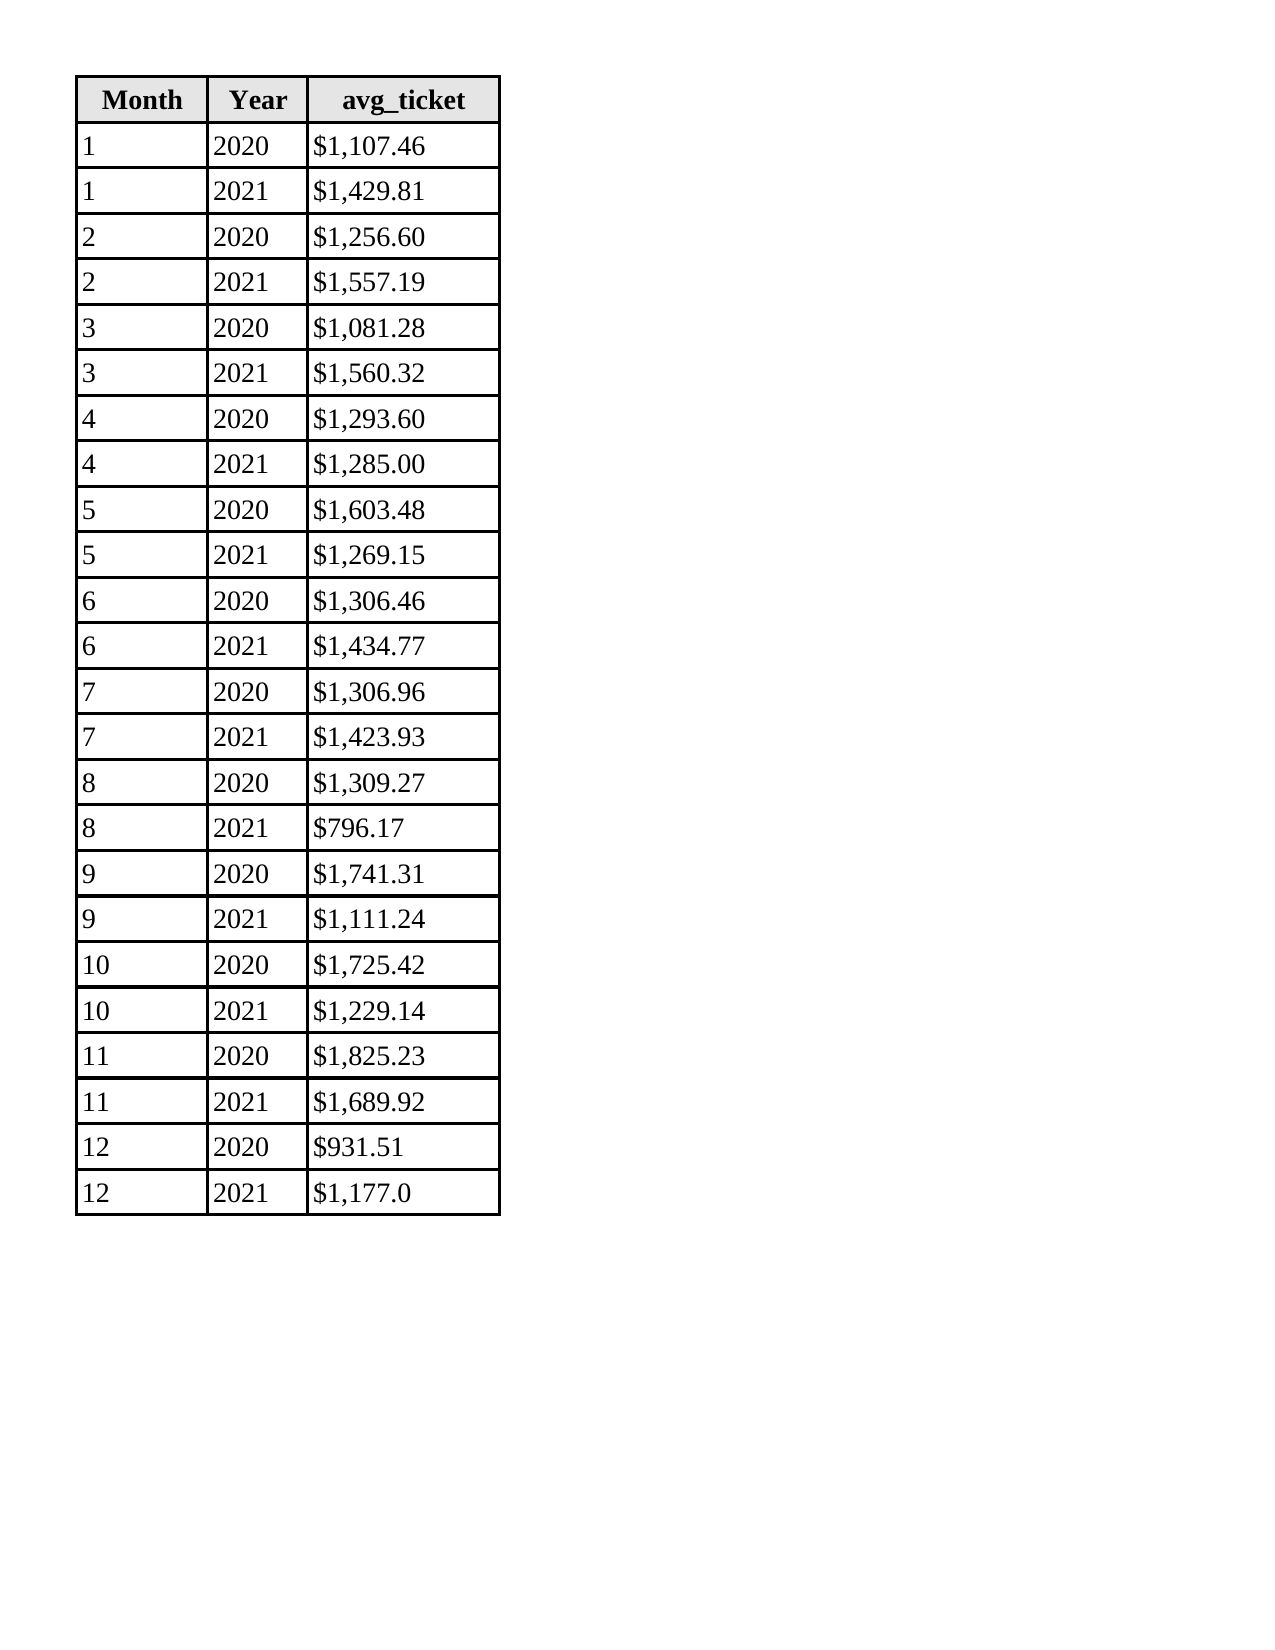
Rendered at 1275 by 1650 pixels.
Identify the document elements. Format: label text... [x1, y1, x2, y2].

table_cell 11 [78, 1034, 206, 1076]
table_cell 7 [78, 670, 206, 712]
table_cell 2020 [209, 761, 306, 803]
table_cell 2020 [209, 124, 306, 166]
table_cell $1,560.32 [309, 351, 498, 394]
table_cell 10 [78, 943, 206, 985]
table_cell $1,741.31 [309, 852, 498, 894]
table_cell 5 [78, 488, 206, 530]
table_cell 2021 [209, 989, 306, 1031]
table_cell 8 [78, 806, 206, 849]
table_cell 9 [78, 852, 206, 894]
table_cell 2020 [209, 943, 306, 985]
table_cell 1 [78, 124, 206, 166]
table_cell 11 [78, 1080, 206, 1122]
table_cell 12 [78, 1125, 206, 1167]
table_cell 2 [78, 260, 206, 303]
table_cell $1,689.92 [309, 1080, 498, 1122]
table_cell 2021 [209, 351, 306, 394]
table_cell $1,285.00 [309, 442, 498, 485]
table_header avg_ticket [309, 78, 498, 121]
table_cell 2020 [209, 306, 306, 348]
table_cell 1 [78, 169, 206, 212]
table_cell 7 [78, 715, 206, 758]
table_cell 10 [78, 989, 206, 1031]
table_cell 6 [78, 624, 206, 667]
table_cell 3 [78, 351, 206, 394]
table_cell $1,293.60 [309, 397, 498, 439]
table_cell 2020 [209, 579, 306, 621]
table_cell 9 [78, 898, 206, 940]
table_header Month [78, 78, 206, 121]
table_cell $1,081.28 [309, 306, 498, 348]
table_cell 2020 [209, 852, 306, 894]
table_cell 2021 [209, 1171, 306, 1213]
table_cell 2020 [209, 670, 306, 712]
table_cell $1,111.24 [309, 898, 498, 940]
table_cell $1,306.46 [309, 579, 498, 621]
table_cell 2021 [209, 169, 306, 212]
table_cell $1,434.77 [309, 624, 498, 667]
table_cell $1,107.46 [309, 124, 498, 166]
table_cell 4 [78, 442, 206, 485]
table_cell $1,429.81 [309, 169, 498, 212]
table_cell 2021 [209, 533, 306, 576]
table_cell 2020 [209, 1034, 306, 1076]
table_cell $1,557.19 [309, 260, 498, 303]
table_cell 2021 [209, 1080, 306, 1122]
table_cell 2021 [209, 442, 306, 485]
table_cell $1,423.93 [309, 715, 498, 758]
table_cell 2020 [209, 397, 306, 439]
table_cell $1,306.96 [309, 670, 498, 712]
table_cell 2021 [209, 898, 306, 940]
table_cell 2020 [209, 215, 306, 257]
table_cell $1,256.60 [309, 215, 498, 257]
table_cell 3 [78, 306, 206, 348]
table_cell 2021 [209, 624, 306, 667]
table_cell 8 [78, 761, 206, 803]
table_cell $1,177.0 [309, 1171, 498, 1213]
table_header Year [209, 78, 306, 121]
table_cell $1,825.23 [309, 1034, 498, 1076]
table_cell $1,725.42 [309, 943, 498, 985]
table_cell 2020 [209, 488, 306, 530]
table_cell $1,269.15 [309, 533, 498, 576]
table_cell 5 [78, 533, 206, 576]
table_cell 2021 [209, 260, 306, 303]
table_cell 2020 [209, 1125, 306, 1167]
table_cell 6 [78, 579, 206, 621]
table_cell $931.51 [309, 1125, 498, 1167]
table_cell 2021 [209, 715, 306, 758]
table_cell $1,229.14 [309, 989, 498, 1031]
table_cell $796.17 [309, 806, 498, 849]
table_cell 2021 [209, 806, 306, 849]
table_cell 12 [78, 1171, 206, 1213]
table_cell $1,603.48 [309, 488, 498, 530]
table_cell 4 [78, 397, 206, 439]
table_cell $1,309.27 [309, 761, 498, 803]
table_cell 2 [78, 215, 206, 257]
